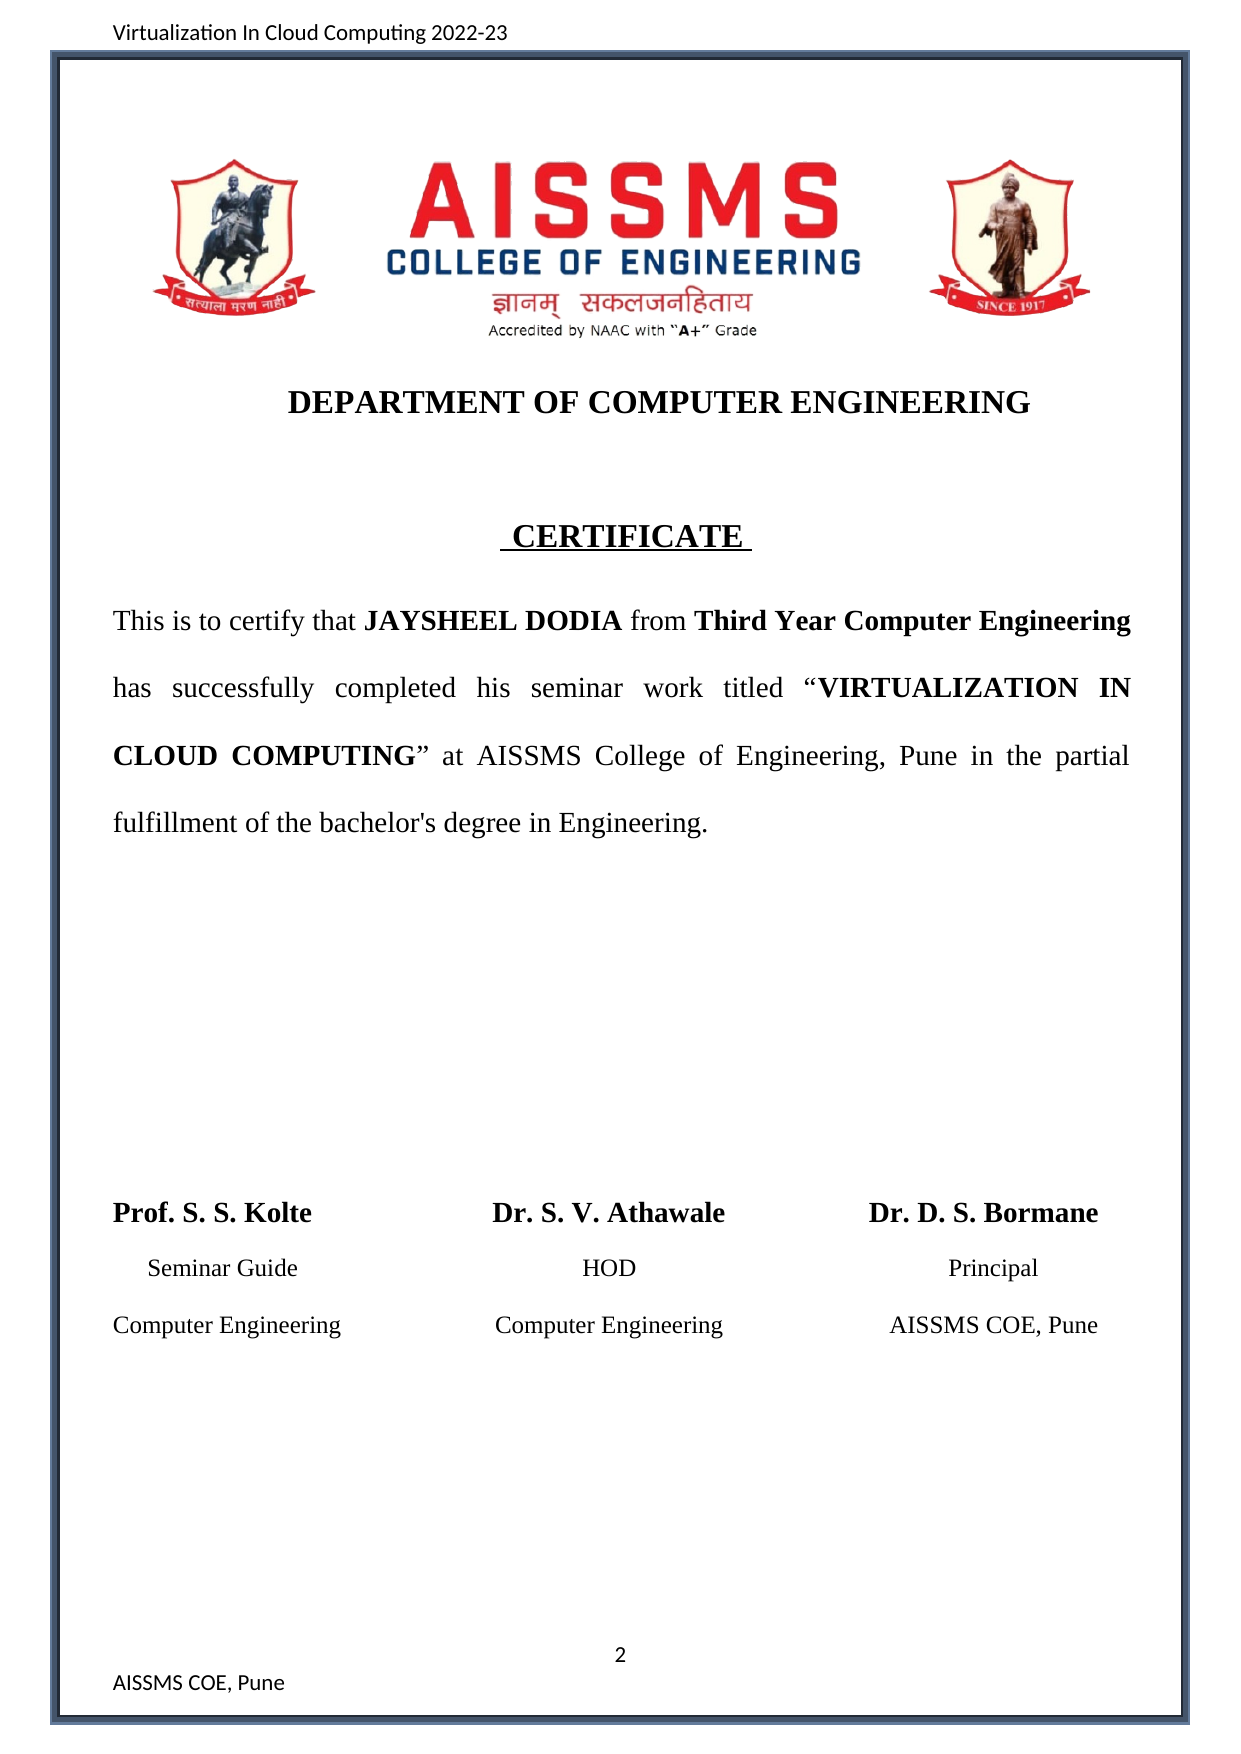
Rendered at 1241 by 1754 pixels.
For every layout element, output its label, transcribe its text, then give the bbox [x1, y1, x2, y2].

text Seminar Guide HOD Principal [113, 1253, 1131, 1281]
text Prof. S. S. Kolte Dr. S. V. Athawale Dr. D. S. Bormane [113, 1195, 1131, 1229]
text Computer Engineering Computer Engineering AISSMS COE, Pune [113, 1310, 1131, 1339]
text This is to certify that JAYSHEEL DODIA from Third Year Computer Engineering has successfully completed his seminar work titled “VIRTUALIZATION IN CLOUD COMPUTING” at AISSMS College of Engineering, Pune in the partial fulfillment of the bachelor's degree in Engineering. [113, 603, 1131, 838]
text DEPARTMENT OF COMPUTER ENGINEERING [113, 382, 1131, 421]
text CERTIFICATE [113, 516, 1131, 554]
picture [150, 150, 1091, 344]
